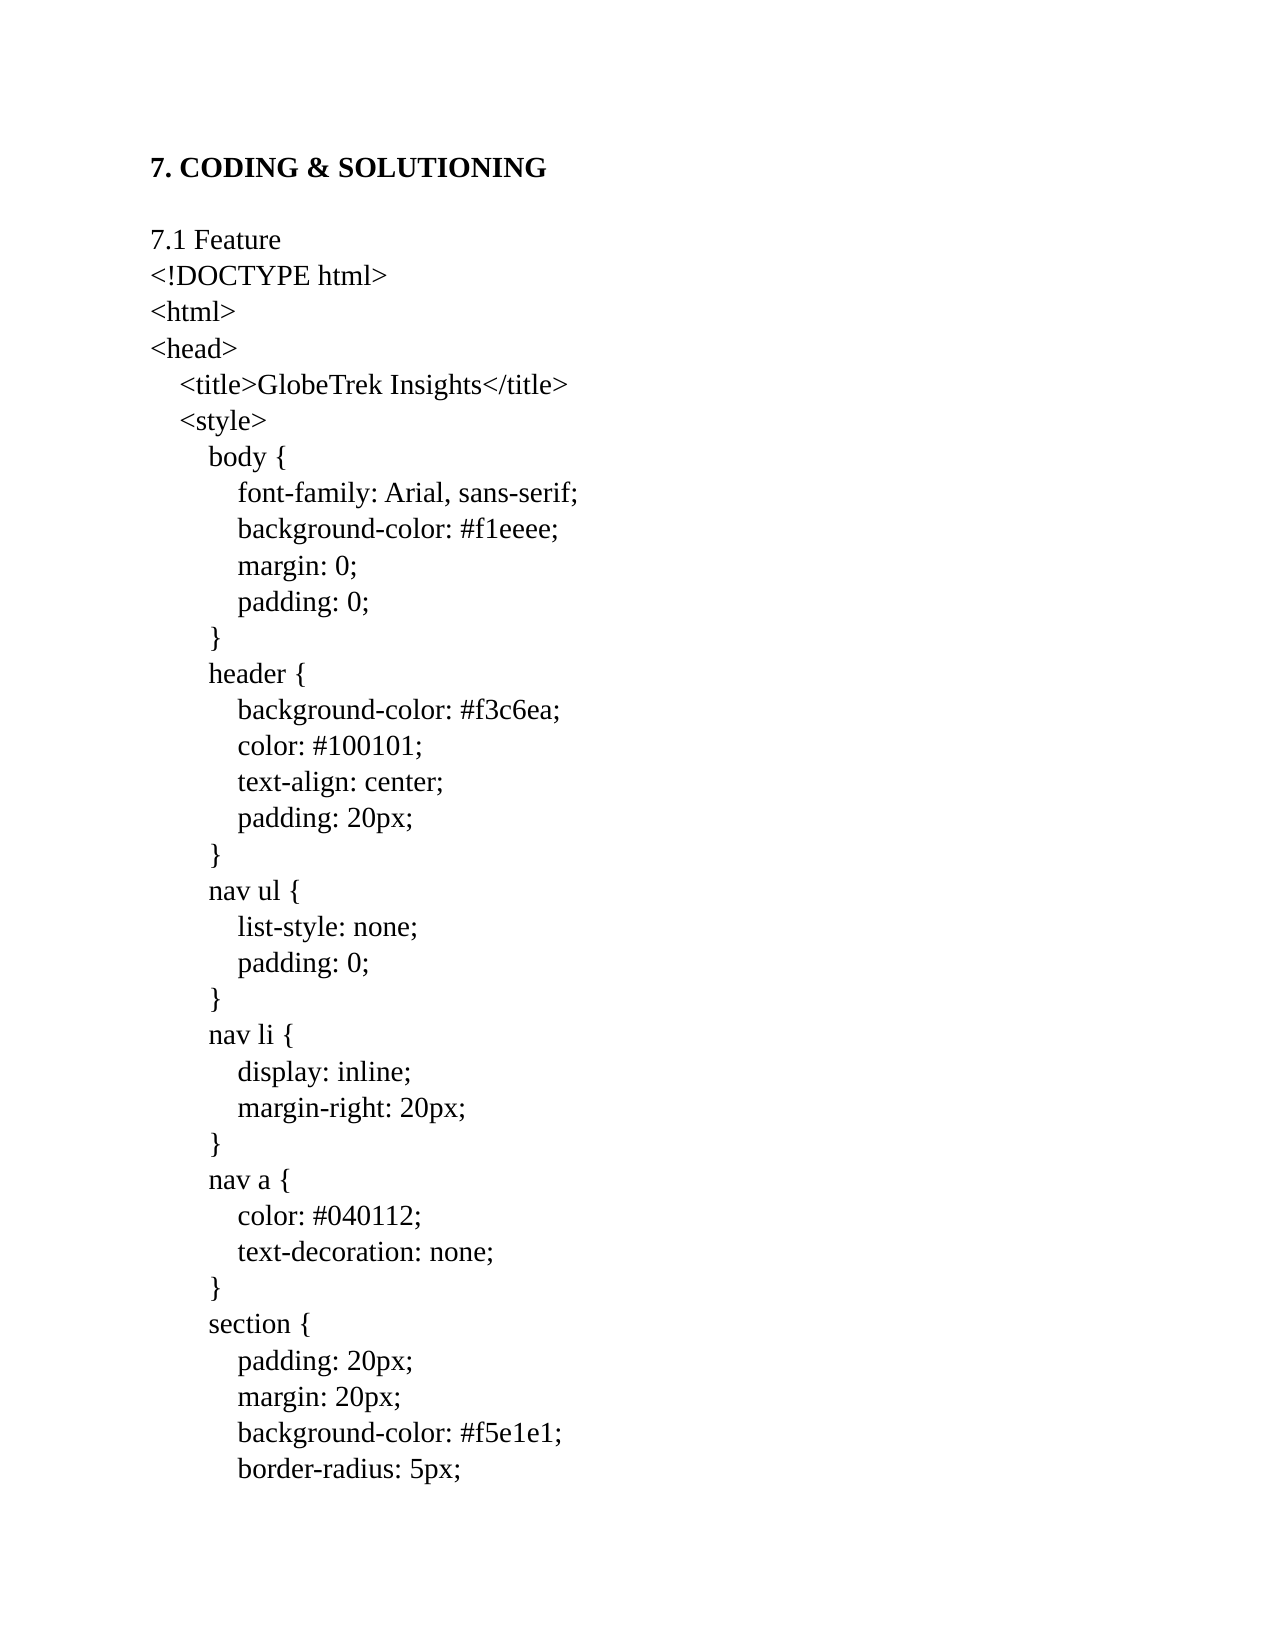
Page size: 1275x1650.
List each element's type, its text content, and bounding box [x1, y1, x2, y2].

text padding: 0; [150, 584, 1125, 617]
text nav a { [150, 1162, 1125, 1196]
text } [150, 981, 1125, 1015]
text header { [150, 656, 1125, 689]
text <title>GlobeTrek Insights</title> [150, 367, 1125, 400]
text border-radius: 5px; [150, 1451, 1125, 1485]
text background-color: #f3c6ea; [150, 692, 1125, 726]
text padding: 20px; [150, 1343, 1125, 1376]
text margin: 20px; [150, 1379, 1125, 1412]
text margin-right: 20px; [150, 1090, 1125, 1123]
text nav li { [150, 1017, 1125, 1051]
text font-family: Arial, sans-serif; [150, 475, 1125, 509]
text <style> [150, 403, 1125, 437]
text background-color: #f5e1e1; [150, 1415, 1125, 1449]
text list-style: none; [150, 909, 1125, 943]
text margin: 0; [150, 548, 1125, 581]
text <!DOCTYPE html> [150, 258, 1125, 292]
text } [150, 837, 1125, 870]
text display: inline; [150, 1054, 1125, 1087]
text section { [150, 1307, 1125, 1340]
text } [150, 620, 1125, 653]
text nav ul { [150, 873, 1125, 906]
text color: #100101; [150, 728, 1125, 762]
text body { [150, 439, 1125, 473]
text background-color: #f1eeee; [150, 511, 1125, 545]
text text-decoration: none; [150, 1234, 1125, 1268]
text } [150, 1271, 1125, 1304]
text 7.1 Feature [150, 222, 1125, 256]
text padding: 20px; [150, 801, 1125, 834]
text 7. CODING & SOLUTIONING [150, 150, 1125, 183]
text <head> [150, 331, 1125, 364]
text <html> [150, 294, 1125, 328]
text color: #040112; [150, 1198, 1125, 1232]
text } [150, 1126, 1125, 1159]
text padding: 0; [150, 945, 1125, 979]
text text-align: center; [150, 764, 1125, 798]
